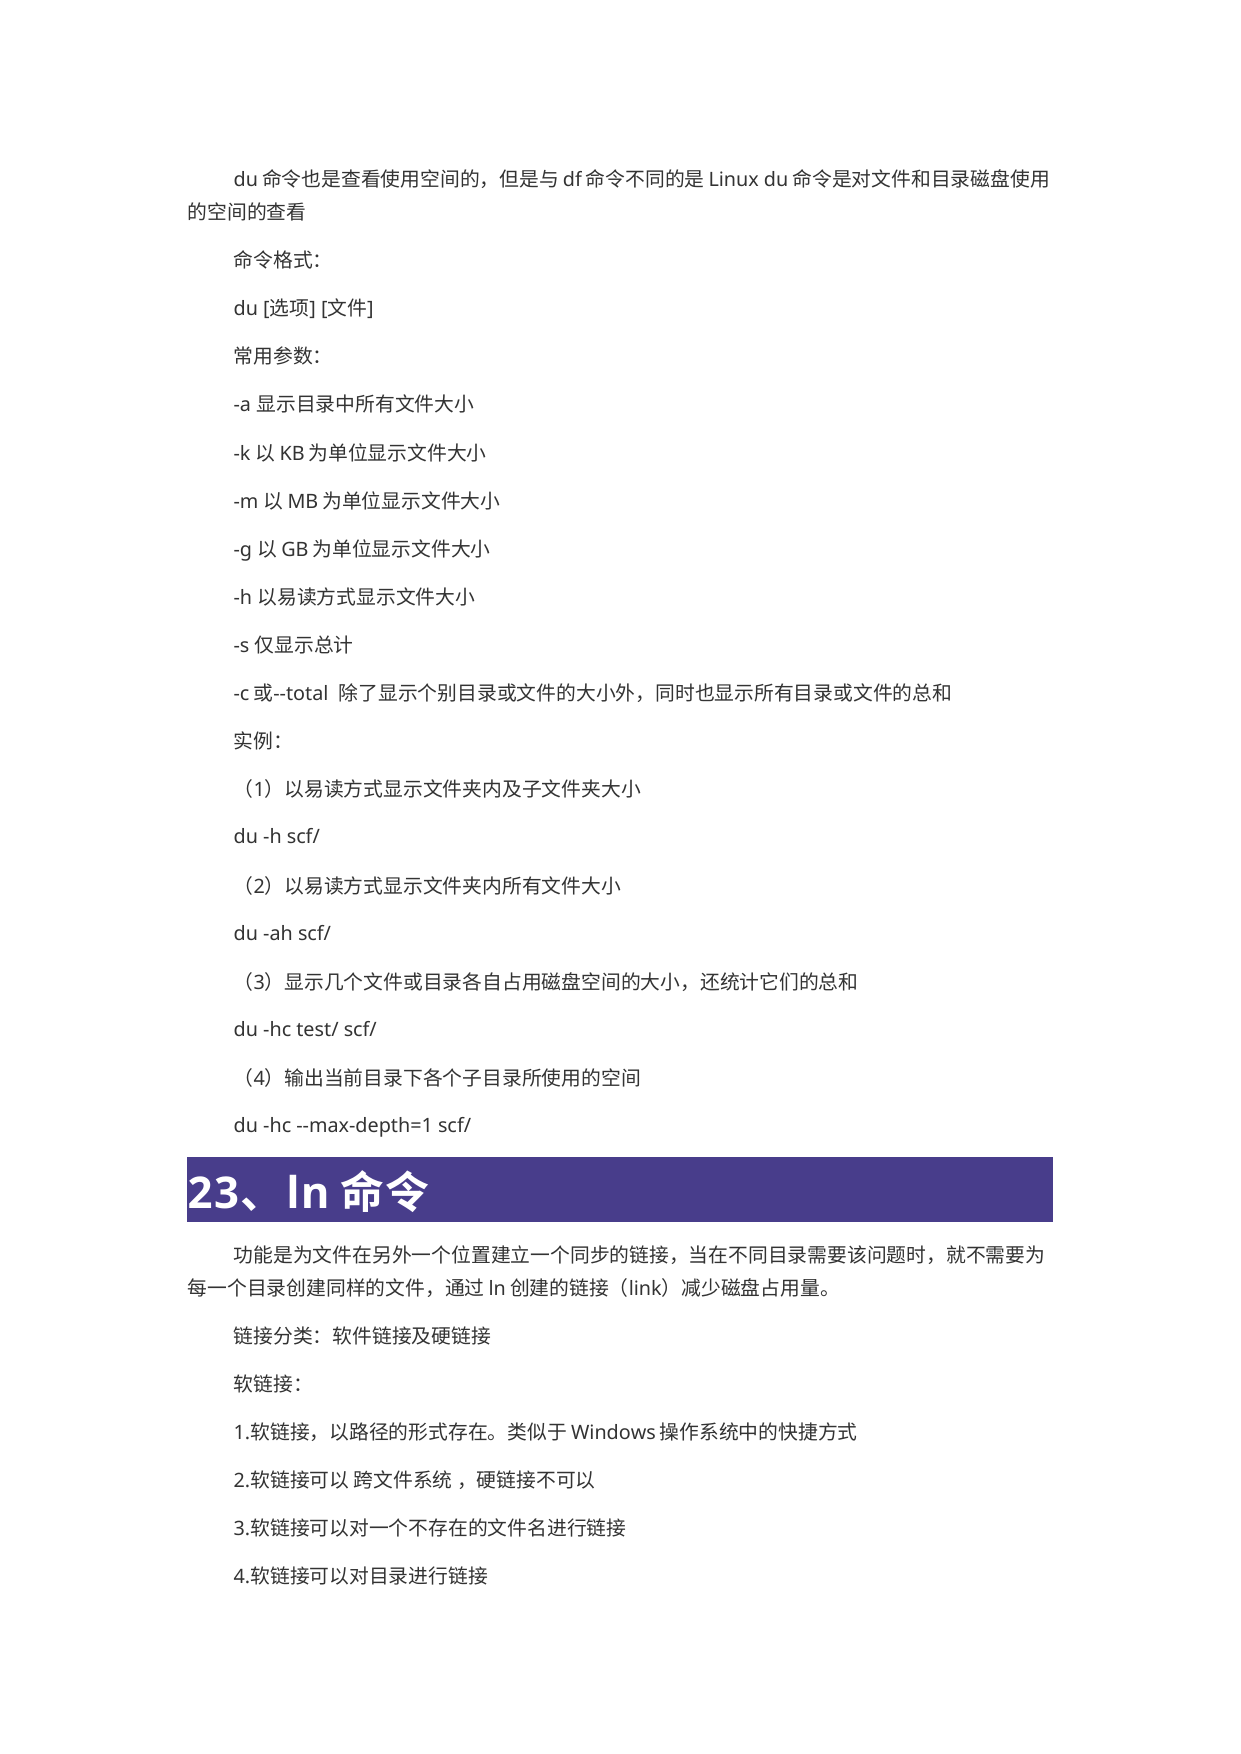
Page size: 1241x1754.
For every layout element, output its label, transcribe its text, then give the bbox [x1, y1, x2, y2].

text du命令也是查看使用空间的，但是与df命令不同的是Linux du命令是对文件和目录磁盘使用的空间的查看 [187, 162, 1053, 227]
text 3.软链接可以对一个不存在的文件名进行链接 [187, 1511, 1053, 1543]
text 软链接： [187, 1366, 1053, 1399]
text -s 仅显示总计 [187, 628, 1053, 660]
text du [选项] [文件] [187, 291, 1053, 323]
text -c或--total 除了显示个别目录或文件的大小外，同时也显示所有目录或文件的总和 [187, 676, 1053, 708]
text 2.软链接可以 跨文件系统 ，硬链接不可以 [187, 1463, 1053, 1495]
text （4）输出当前目录下各个子目录所使用的空间 [187, 1061, 1053, 1093]
text -a 显示目录中所有文件大小 [187, 387, 1053, 419]
text 链接分类：软件链接及硬链接 [187, 1318, 1053, 1351]
text du -h scf/ [187, 820, 1053, 853]
text -m 以MB为单位显示文件大小 [187, 483, 1053, 516]
text -h 以易读方式显示文件大小 [187, 579, 1053, 612]
text 命令格式： [187, 243, 1053, 275]
text 常用参数： [187, 339, 1053, 371]
text -k 以KB为单位显示文件大小 [187, 435, 1053, 468]
text du -ah scf/ [187, 916, 1053, 949]
text （2）以易读方式显示文件夹内所有文件大小 [187, 868, 1053, 901]
text du -hc --max-depth=1 scf/ [187, 1109, 1053, 1141]
text 4.软链接可以对目录进行链接 [187, 1559, 1053, 1591]
text 1.软链接，以路径的形式存在。类似于Windows操作系统中的快捷方式 [187, 1414, 1053, 1447]
text （3）显示几个文件或目录各自占用磁盘空间的大小，还统计它们的总和 [187, 964, 1053, 997]
text -g 以GB为单位显示文件大小 [187, 531, 1053, 564]
subtitle 23、ln命令 [187, 1157, 1053, 1222]
text 功能是为文件在另外一个位置建立一个同步的链接，当在不同目录需要该问题时，就不需要为每一个目录创建同样的文件，通过ln创建的链接（link）减少磁盘占用量。 [187, 1238, 1053, 1303]
text （1）以易读方式显示文件夹内及子文件夹大小 [187, 772, 1053, 804]
text 实例： [187, 724, 1053, 756]
text du -hc test/ scf/ [187, 1013, 1053, 1045]
